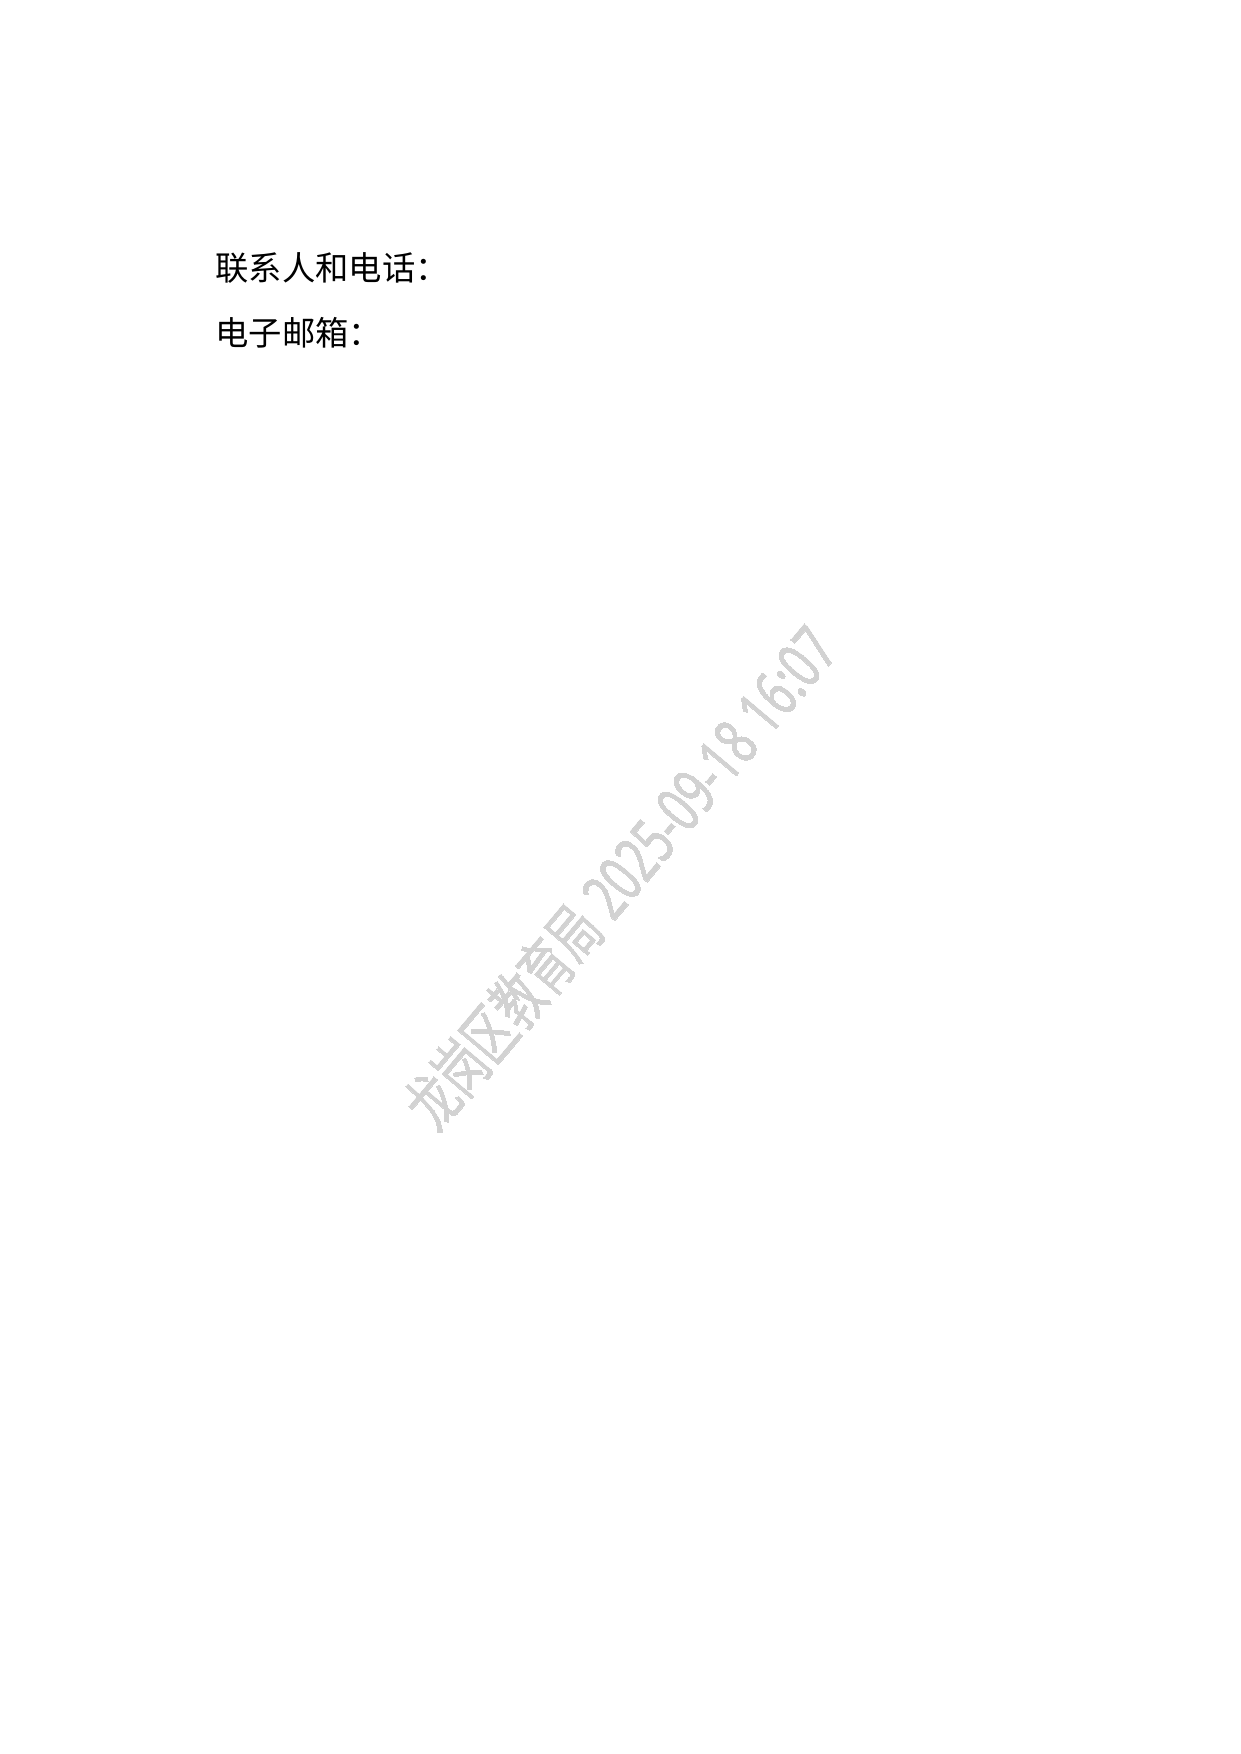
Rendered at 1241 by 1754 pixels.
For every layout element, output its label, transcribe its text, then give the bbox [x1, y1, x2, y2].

list 电子邮箱： [215, 298, 1087, 363]
list 联系人和电话： [215, 233, 1087, 298]
